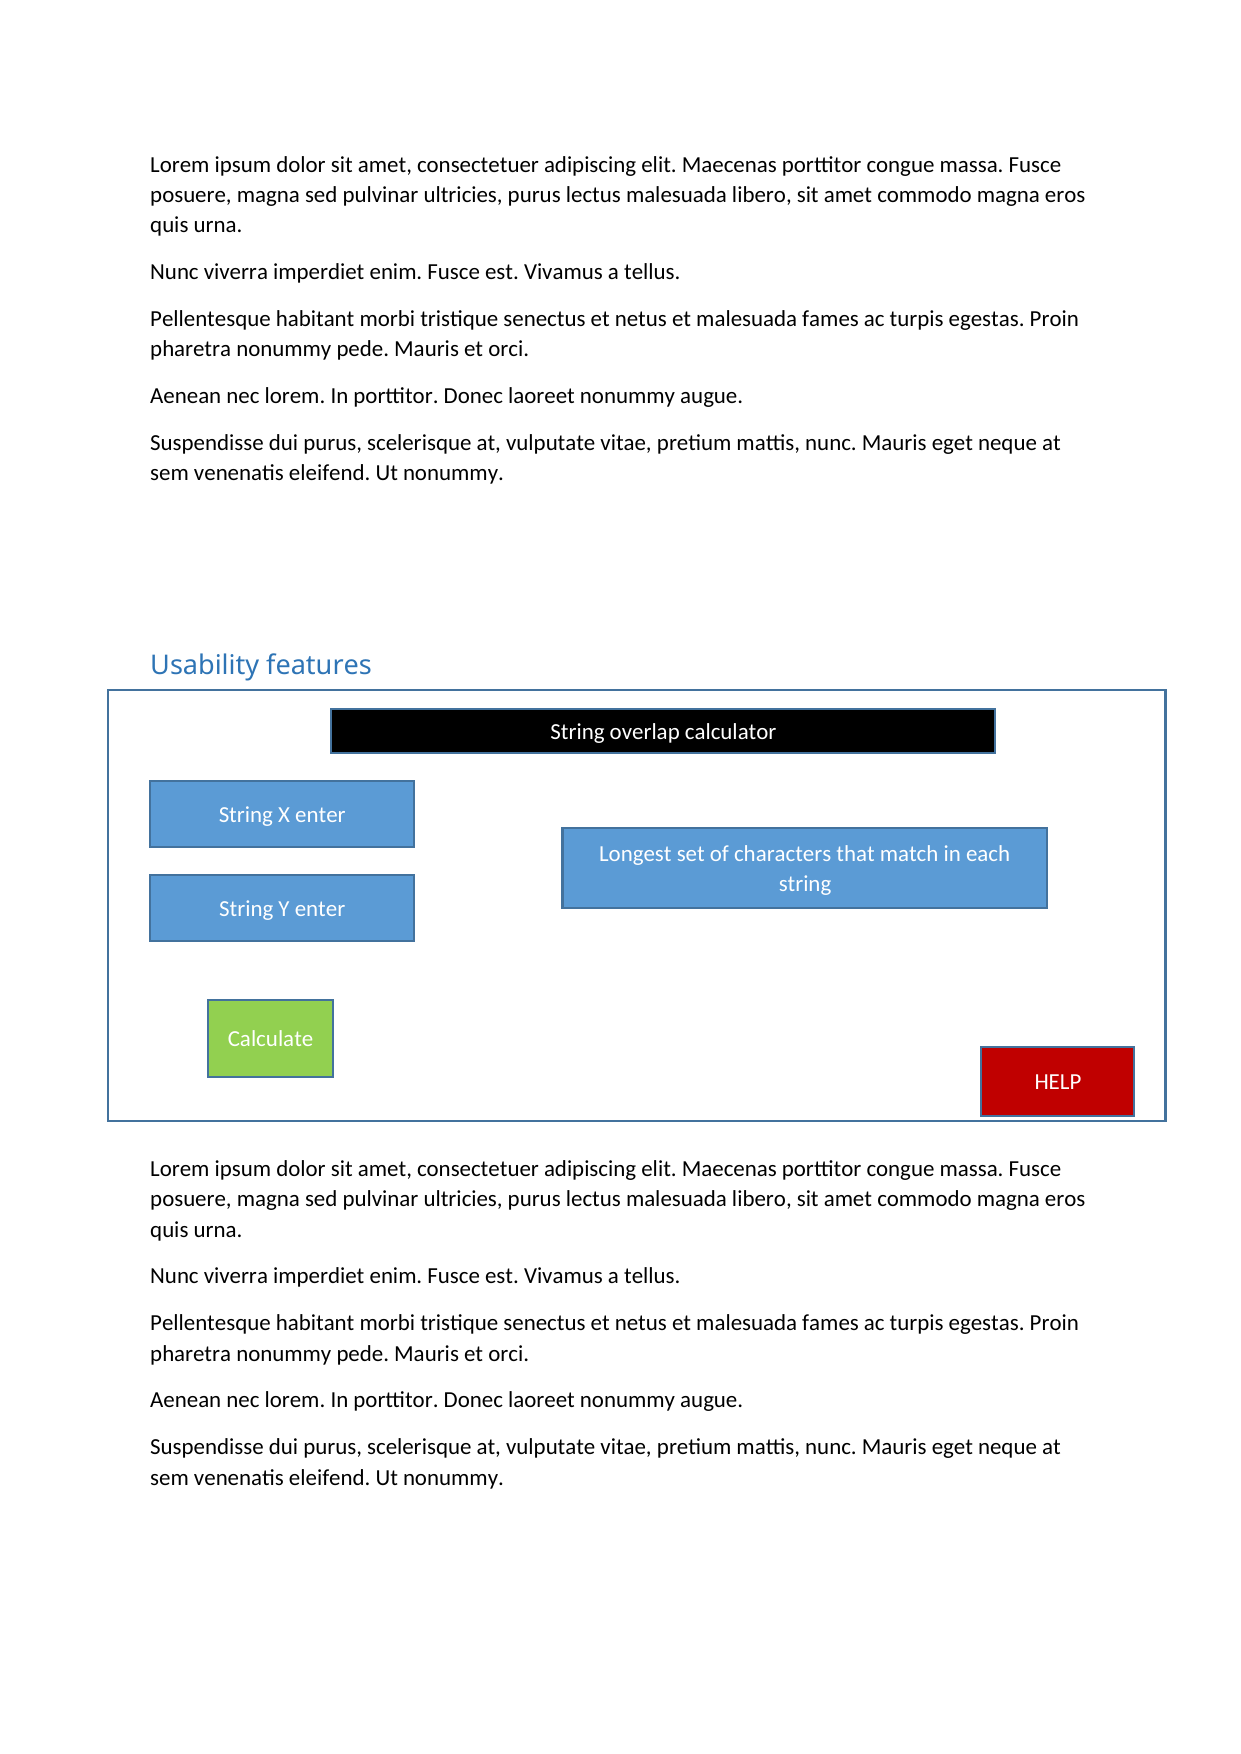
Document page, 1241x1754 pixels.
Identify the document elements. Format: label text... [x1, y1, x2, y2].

subtitle Usability features [150, 646, 1090, 683]
text Pellentesque habitant morbi tristique senectus et netus et malesuada fames ac turpis egestas. Proin pharetra nonummy pede. Mauris et orci. [150, 1308, 1090, 1367]
text Suspendisse dui purus, scelerisque at, vulputate vitae, pretium mattis, nunc. Mauris eget neque at sem venenatis eleifend. Ut nonummy. [150, 428, 1090, 486]
text Aenean nec lorem. In porttitor. Donec laoreet nonummy augue. [150, 1386, 1090, 1414]
text Suspendisse dui purus, scelerisque at, vulputate vitae, pretium mattis, nunc. Mauris eget neque at sem venenatis eleifend. Ut nonummy. [150, 1432, 1090, 1491]
text Nunc viverra imperdiet enim. Fusce est. Vivamus a tellus. [150, 1262, 1090, 1290]
text Aenean nec lorem. In porttitor. Donec laoreet nonummy augue. [150, 381, 1090, 409]
text Pellentesque habitant morbi tristique senectus et netus et malesuada fames ac turpis egestas. Proin pharetra nonummy pede. Mauris et orci. [150, 304, 1090, 362]
text Nunc viverra imperdiet enim. Fusce est. Vivamus a tellus. [150, 257, 1090, 285]
